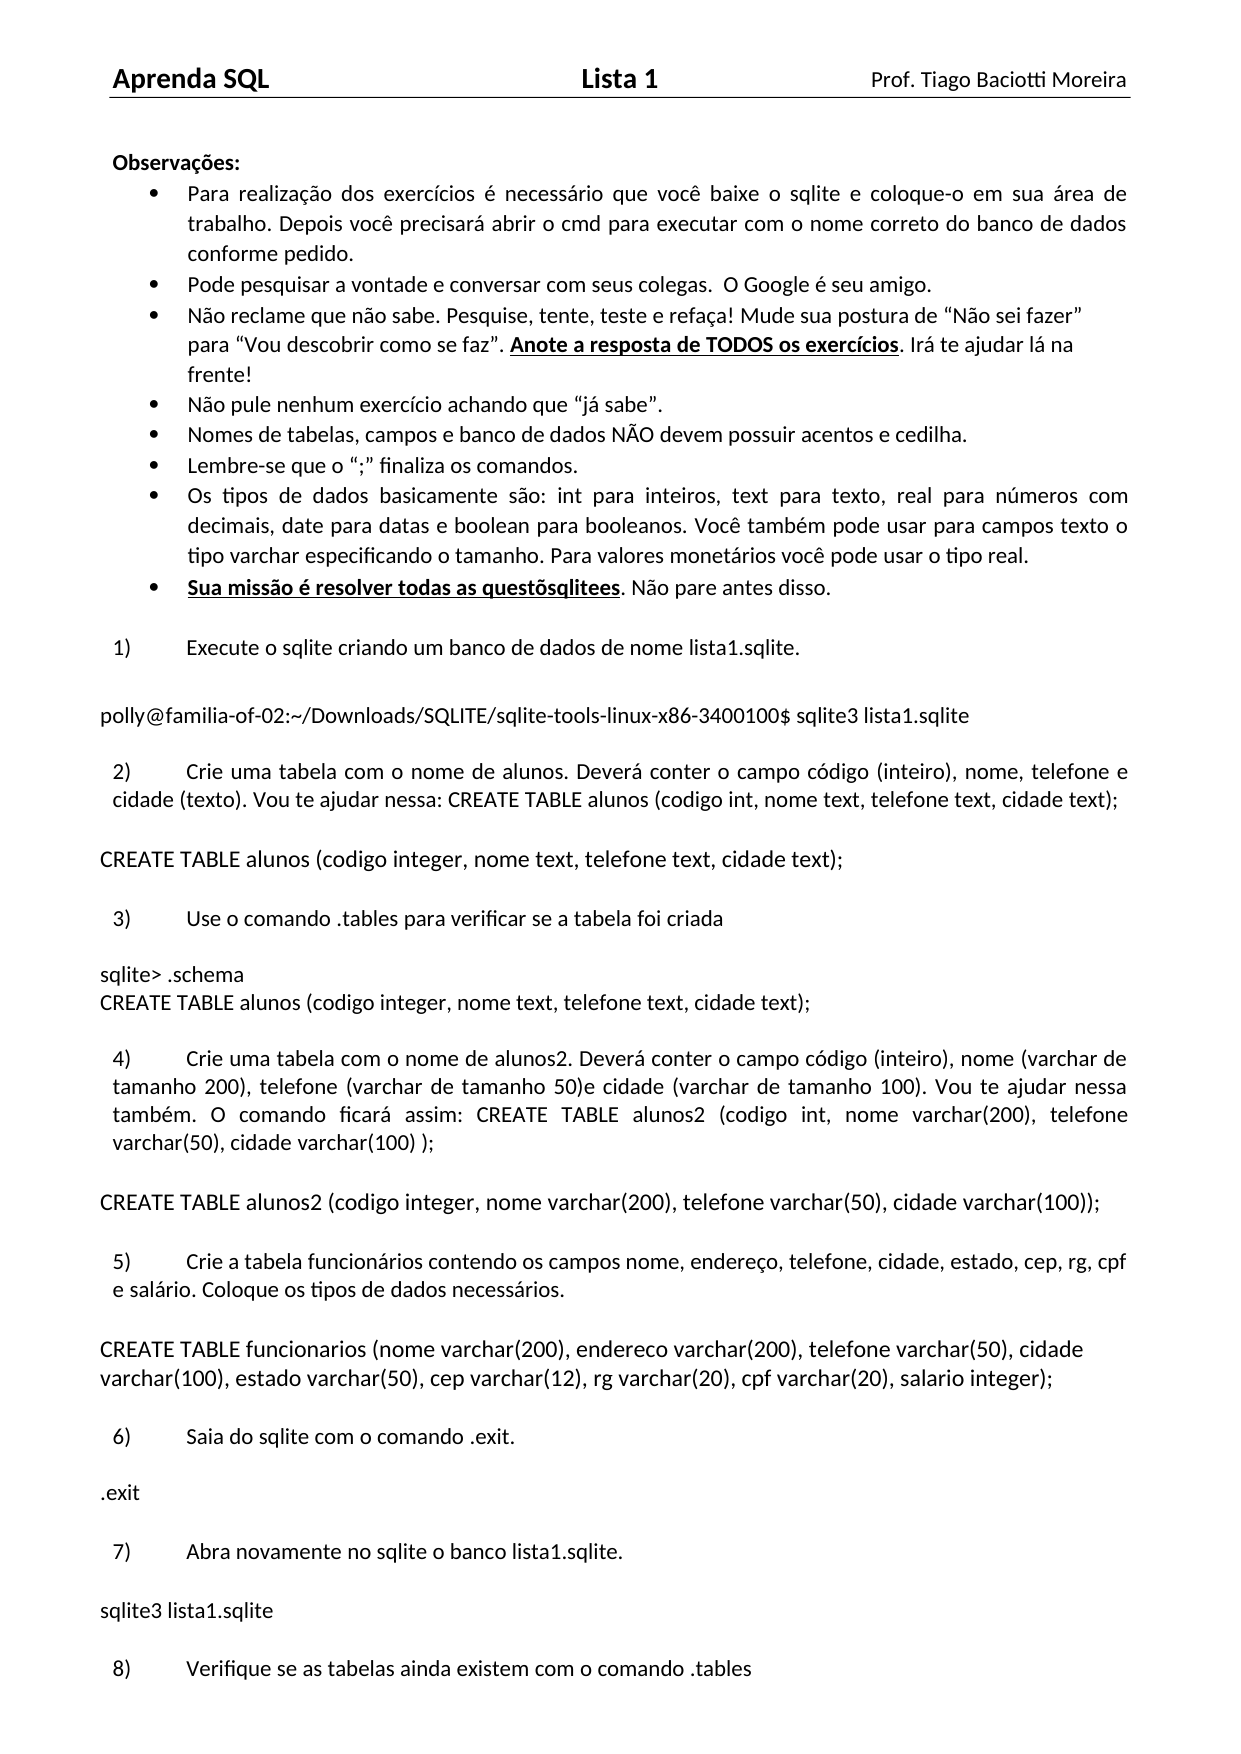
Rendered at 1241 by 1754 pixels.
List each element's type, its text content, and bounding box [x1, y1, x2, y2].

text sqlite3 lista1.sqlite [100, 1596, 1140, 1624]
list Crie a tabela funcionários contendo os campos nome, endereço, telefone, cidade, estado, cep, rg, cpf e salário. Coloque os tipos de dados necessários. [112, 1247, 1129, 1303]
list Crie uma tabela com o nome de alunos. Deverá conter o campo código (inteiro), nome, telefone e cidade (texto). Vou te ajudar nessa: CREATE TABLE alunos (codigo int, nome text, telefone text, cidade text); [112, 757, 1129, 813]
list Crie uma tabela com o nome de alunos2. Deverá conter o campo código (inteiro), nome (varchar de tamanho 200), telefone (varchar de tamanho 50)e cidade (varchar de tamanho 100). Vou te ajudar nessa também. O comando ficará assim: CREATE TABLE alunos2 (codigo int, nome varchar(200), telefone varchar(50), cidade varchar(100) ); [112, 1044, 1129, 1157]
text polly@familia-of-02:~/Downloads/SQLITE/sqlite-tools-linux-x86-3400100$ sqlite3 lista1.sqlite [100, 701, 1140, 729]
text .exit [100, 1478, 1140, 1507]
list Não pule nenhum exercício achando que “já sabe”. [150, 390, 1140, 418]
text sqlite> .schema [100, 960, 1140, 988]
list Para realização dos exercícios é necessário que você baixe o sqlite e coloque-o em sua área de trabalho. Depois você precisará abrir o cmd para executar com o nome correto do banco de dados conforme pedido. [150, 179, 1129, 267]
list Saia do sqlite com o comando .exit. [112, 1422, 1140, 1451]
text CREATE TABLE alunos (codigo integer, nome text, telefone text, cidade text); [100, 844, 1140, 874]
list Não reclame que não sabe. Pesquise, tente, teste e refaça! Mude sua postura de “Não sei fazer” para “Vou descobrir como se faz”. Anote a resposta de TODOS os exercícios. Irá te ajudar lá na frente! [150, 301, 1129, 388]
list Nomes de tabelas, campos e banco de dados NÃO devem possuir acentos e cedilha. [150, 421, 1140, 449]
list Os tipos de dados basicamente são: int para inteiros, text para texto, real para números com decimais, date para datas e boolean para booleanos. Você também pode usar para campos texto o tipo varchar especificando o tamanho. Para valores monetários você pode usar o tipo real. [150, 481, 1129, 569]
text CREATE TABLE alunos2 (codigo integer, nome varchar(200), telefone varchar(50), cidade varchar(100)); [100, 1187, 1140, 1217]
list Execute o sqlite criando um banco de dados de nome lista1.sqlite. [112, 633, 1140, 661]
list Abra novamente no sqlite o banco lista1.sqlite. [112, 1537, 1140, 1565]
list Sua missão é resolver todas as questõsqlitees. Não pare antes disso. [150, 572, 1140, 601]
text Observações: [112, 148, 1140, 177]
list Use o comando .tables para verificar se a tabela foi criada [112, 904, 1140, 932]
list Verifique se as tabelas ainda existem com o comando .tables [112, 1654, 1140, 1682]
list Pode pesquisar a vontade e conversar com seus colegas. O Google é seu amigo. [150, 269, 1140, 298]
list Lembre-se que o “;” finaliza os comandos. [150, 451, 1140, 479]
text CREATE TABLE alunos (codigo integer, nome text, telefone text, cidade text); [100, 988, 1140, 1016]
